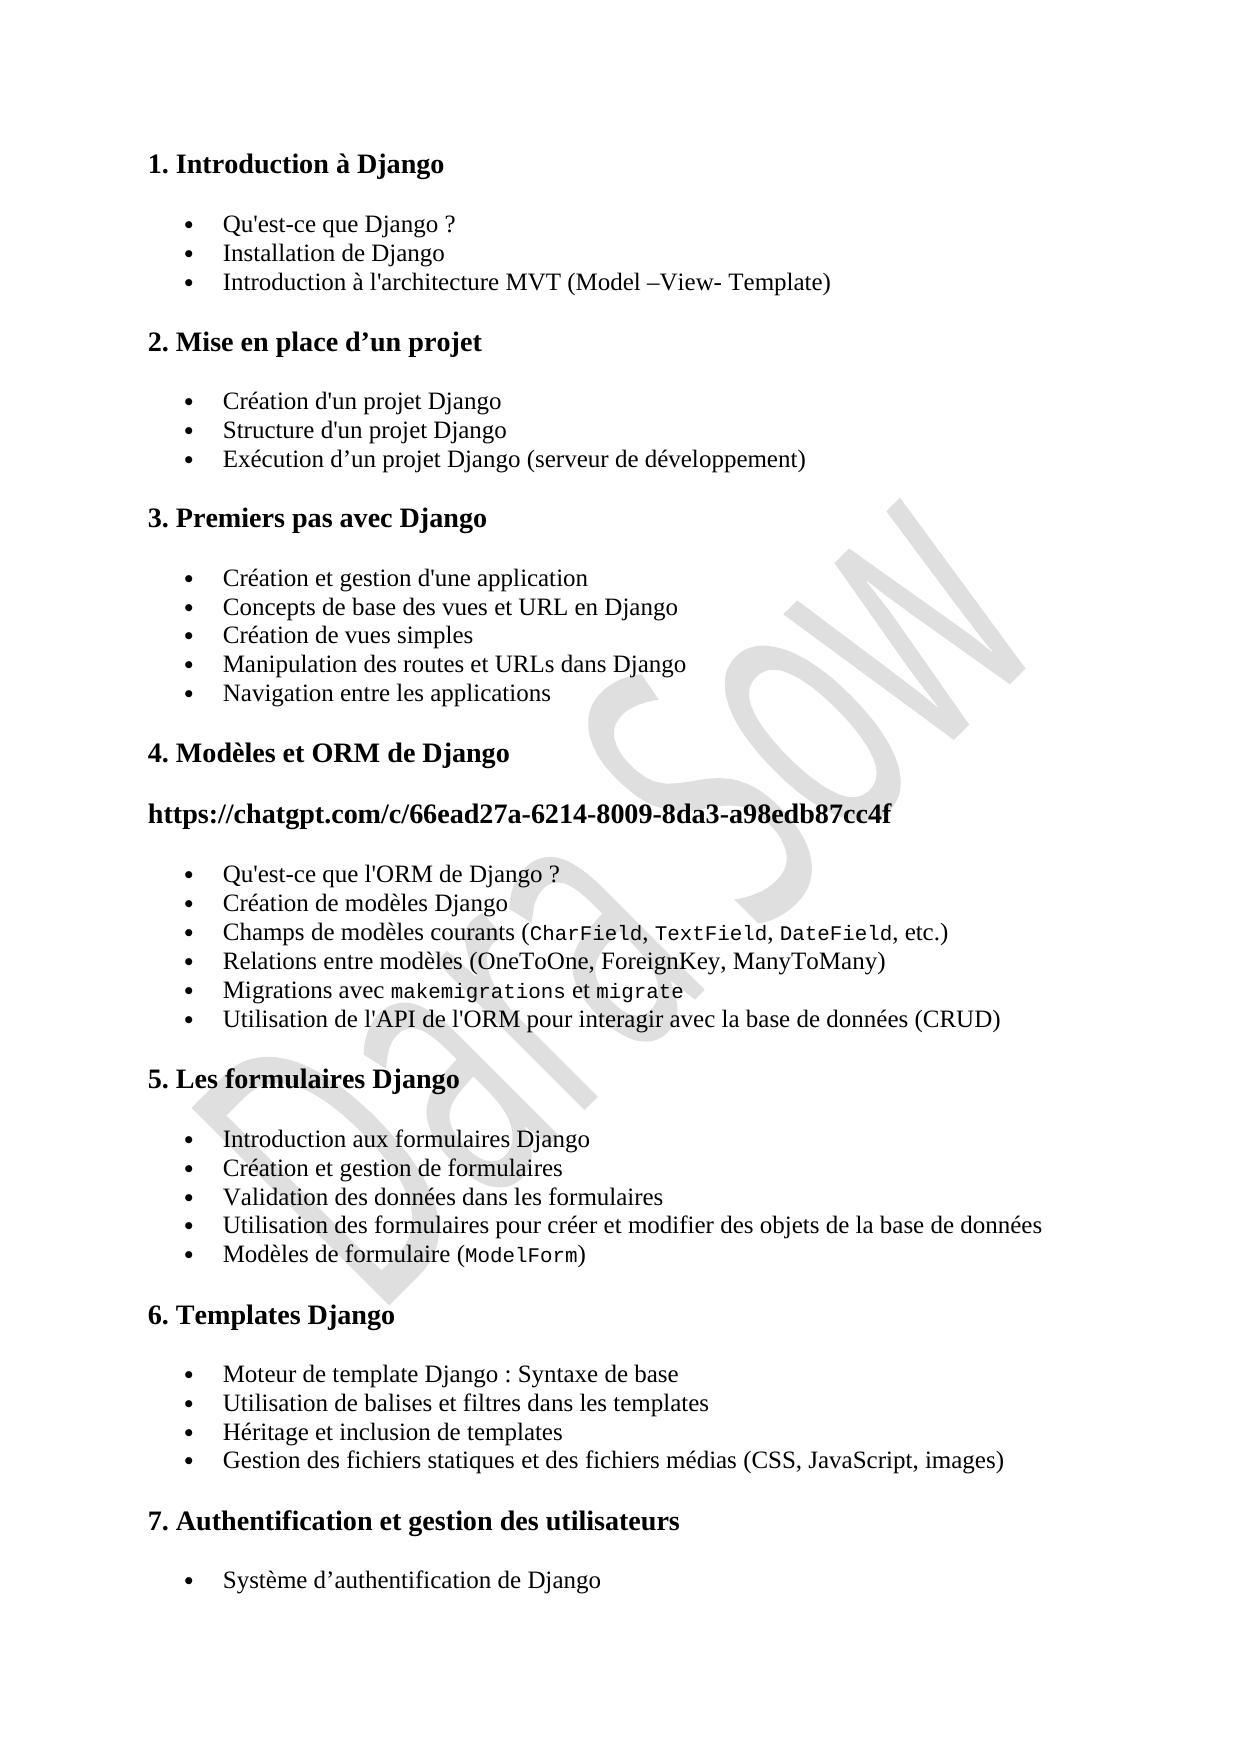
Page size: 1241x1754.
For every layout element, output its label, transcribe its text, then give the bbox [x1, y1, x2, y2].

text 1. Introduction à Django [148, 148, 1093, 180]
list Gestion des fichiers statiques et des fichiers médias (CSS, JavaScript, images) [185, 1446, 1093, 1474]
text https://chatgpt.com/c/66ead27a-6214-8009-8da3-a98edb87cc4f [148, 798, 1093, 830]
text 3. Premiers pas avec Django [148, 502, 1093, 534]
text 6. Templates Django [148, 1298, 1093, 1330]
list Modèles de formulaire (ModelForm) [185, 1239, 1093, 1269]
list Utilisation de l'API de l'ORM pour interagir avec la base de données (CRUD) [185, 1004, 1093, 1033]
list Système d’authentification de Django [185, 1565, 1093, 1594]
list Création et gestion d'une application [185, 563, 1093, 592]
list Héritage et inclusion de templates [185, 1417, 1093, 1446]
text 4. Modèles et ORM de Django [148, 736, 1093, 768]
list Structure d'un projet Django [185, 415, 1093, 444]
list Création et gestion de formulaires [185, 1153, 1093, 1182]
text 7. Authentification et gestion des utilisateurs [148, 1503, 1093, 1536]
list Utilisation des formulaires pour créer et modifier des objets de la base de données [185, 1210, 1093, 1239]
list Concepts de base des vues et URL en Django [185, 592, 1093, 621]
text 5. Les formulaires Django [148, 1062, 1093, 1095]
list Création de vues simples [185, 621, 1093, 649]
list Installation de Django [185, 238, 1093, 267]
list Relations entre modèles (OneToOne, ForeignKey, ManyToMany) [185, 946, 1093, 975]
text 2. Mise en place d’un projet [148, 324, 1093, 357]
list Manipulation des routes et URLs dans Django [185, 649, 1093, 678]
list Qu'est-ce que l'ORM de Django ? [185, 859, 1093, 888]
list Moteur de template Django : Syntaxe de base [185, 1359, 1093, 1388]
list Exécution d’un projet Django (serveur de développement) [185, 444, 1093, 472]
list Navigation entre les applications [185, 678, 1093, 707]
list Introduction aux formulaires Django [185, 1124, 1093, 1153]
list Création d'un projet Django [185, 386, 1093, 415]
list Validation des données dans les formulaires [185, 1182, 1093, 1210]
list Création de modèles Django [185, 888, 1093, 917]
list Champs de modèles courants (CharField, TextField, DateField, etc.) [185, 917, 1093, 946]
list Utilisation de balises et filtres dans les templates [185, 1388, 1093, 1417]
list Qu'est-ce que Django ? [185, 209, 1093, 238]
list Migrations avec makemigrations et migrate [185, 975, 1093, 1004]
list Introduction à l'architecture MVT (Model –View- Template) [185, 267, 1093, 295]
